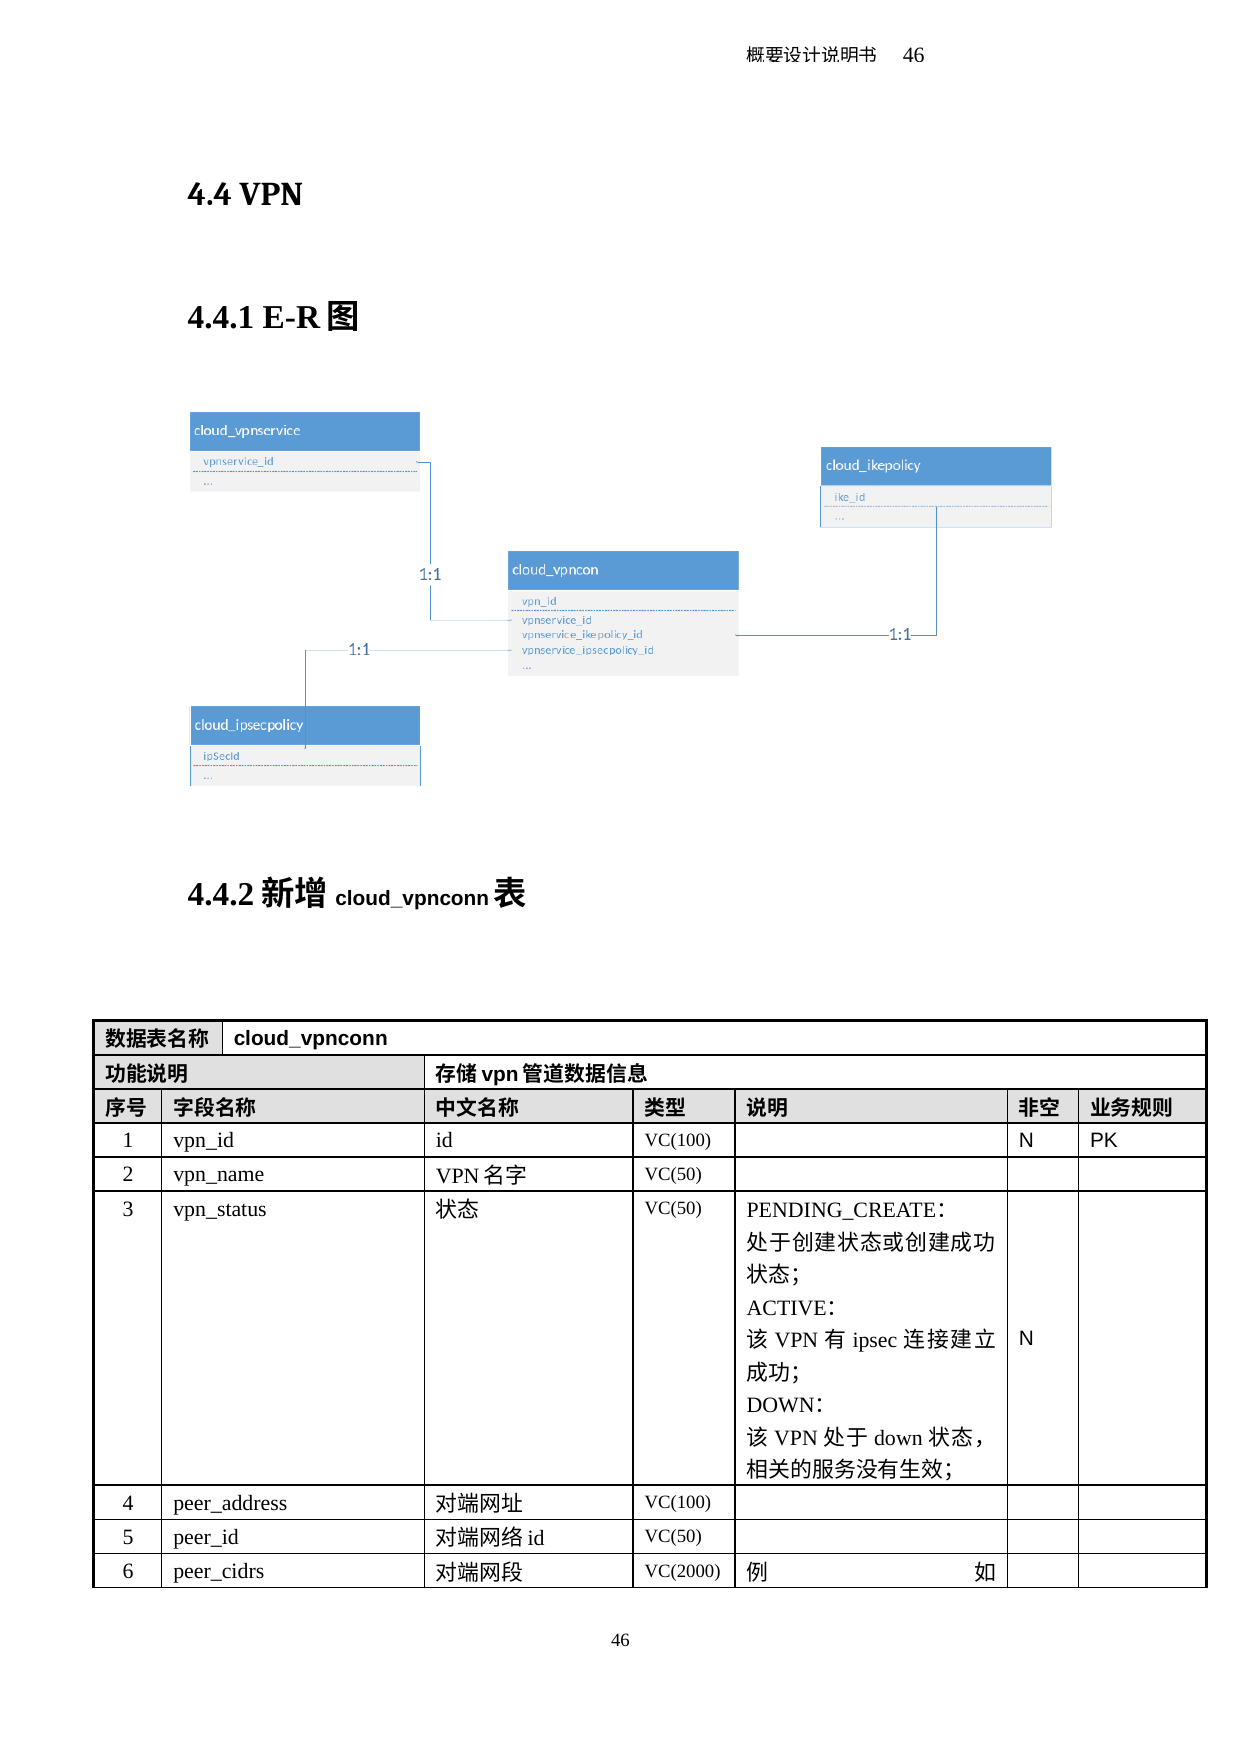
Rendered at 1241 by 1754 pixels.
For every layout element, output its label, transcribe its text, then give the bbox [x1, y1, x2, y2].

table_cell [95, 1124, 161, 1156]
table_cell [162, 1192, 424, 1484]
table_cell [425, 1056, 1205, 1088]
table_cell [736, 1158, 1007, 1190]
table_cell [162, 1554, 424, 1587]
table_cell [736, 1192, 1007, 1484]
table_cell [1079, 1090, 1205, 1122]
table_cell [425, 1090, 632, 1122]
subtitle 4.4.2新增 cloud_vpnconn表 [187, 859, 1053, 924]
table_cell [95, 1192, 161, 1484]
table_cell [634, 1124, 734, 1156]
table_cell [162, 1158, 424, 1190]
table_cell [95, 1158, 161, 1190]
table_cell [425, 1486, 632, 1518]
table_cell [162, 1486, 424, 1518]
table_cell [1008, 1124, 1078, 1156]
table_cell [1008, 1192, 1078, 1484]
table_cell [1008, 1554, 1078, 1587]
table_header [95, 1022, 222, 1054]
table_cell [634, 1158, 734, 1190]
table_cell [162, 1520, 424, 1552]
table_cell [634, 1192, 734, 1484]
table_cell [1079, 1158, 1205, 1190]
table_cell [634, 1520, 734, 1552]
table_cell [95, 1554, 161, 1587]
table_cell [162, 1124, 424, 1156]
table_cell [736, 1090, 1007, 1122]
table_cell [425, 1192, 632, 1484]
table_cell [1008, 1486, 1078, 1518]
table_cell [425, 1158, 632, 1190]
subtitle 4.4 VPN [187, 162, 1053, 227]
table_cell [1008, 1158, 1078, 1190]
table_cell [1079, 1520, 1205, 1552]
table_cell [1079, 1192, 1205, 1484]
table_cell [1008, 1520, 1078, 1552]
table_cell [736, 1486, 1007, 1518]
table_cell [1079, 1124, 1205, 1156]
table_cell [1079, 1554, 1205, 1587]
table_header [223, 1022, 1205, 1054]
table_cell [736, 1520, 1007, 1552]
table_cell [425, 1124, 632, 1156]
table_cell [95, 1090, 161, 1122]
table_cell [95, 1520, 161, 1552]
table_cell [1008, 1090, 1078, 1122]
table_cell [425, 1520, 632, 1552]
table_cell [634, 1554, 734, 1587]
subtitle 4.4.1 E-R图 [187, 282, 1053, 347]
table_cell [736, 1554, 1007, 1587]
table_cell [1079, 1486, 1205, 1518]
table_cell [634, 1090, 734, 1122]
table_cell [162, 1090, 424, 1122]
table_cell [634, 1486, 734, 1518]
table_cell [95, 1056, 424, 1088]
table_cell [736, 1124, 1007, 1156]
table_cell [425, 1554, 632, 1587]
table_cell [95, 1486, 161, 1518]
